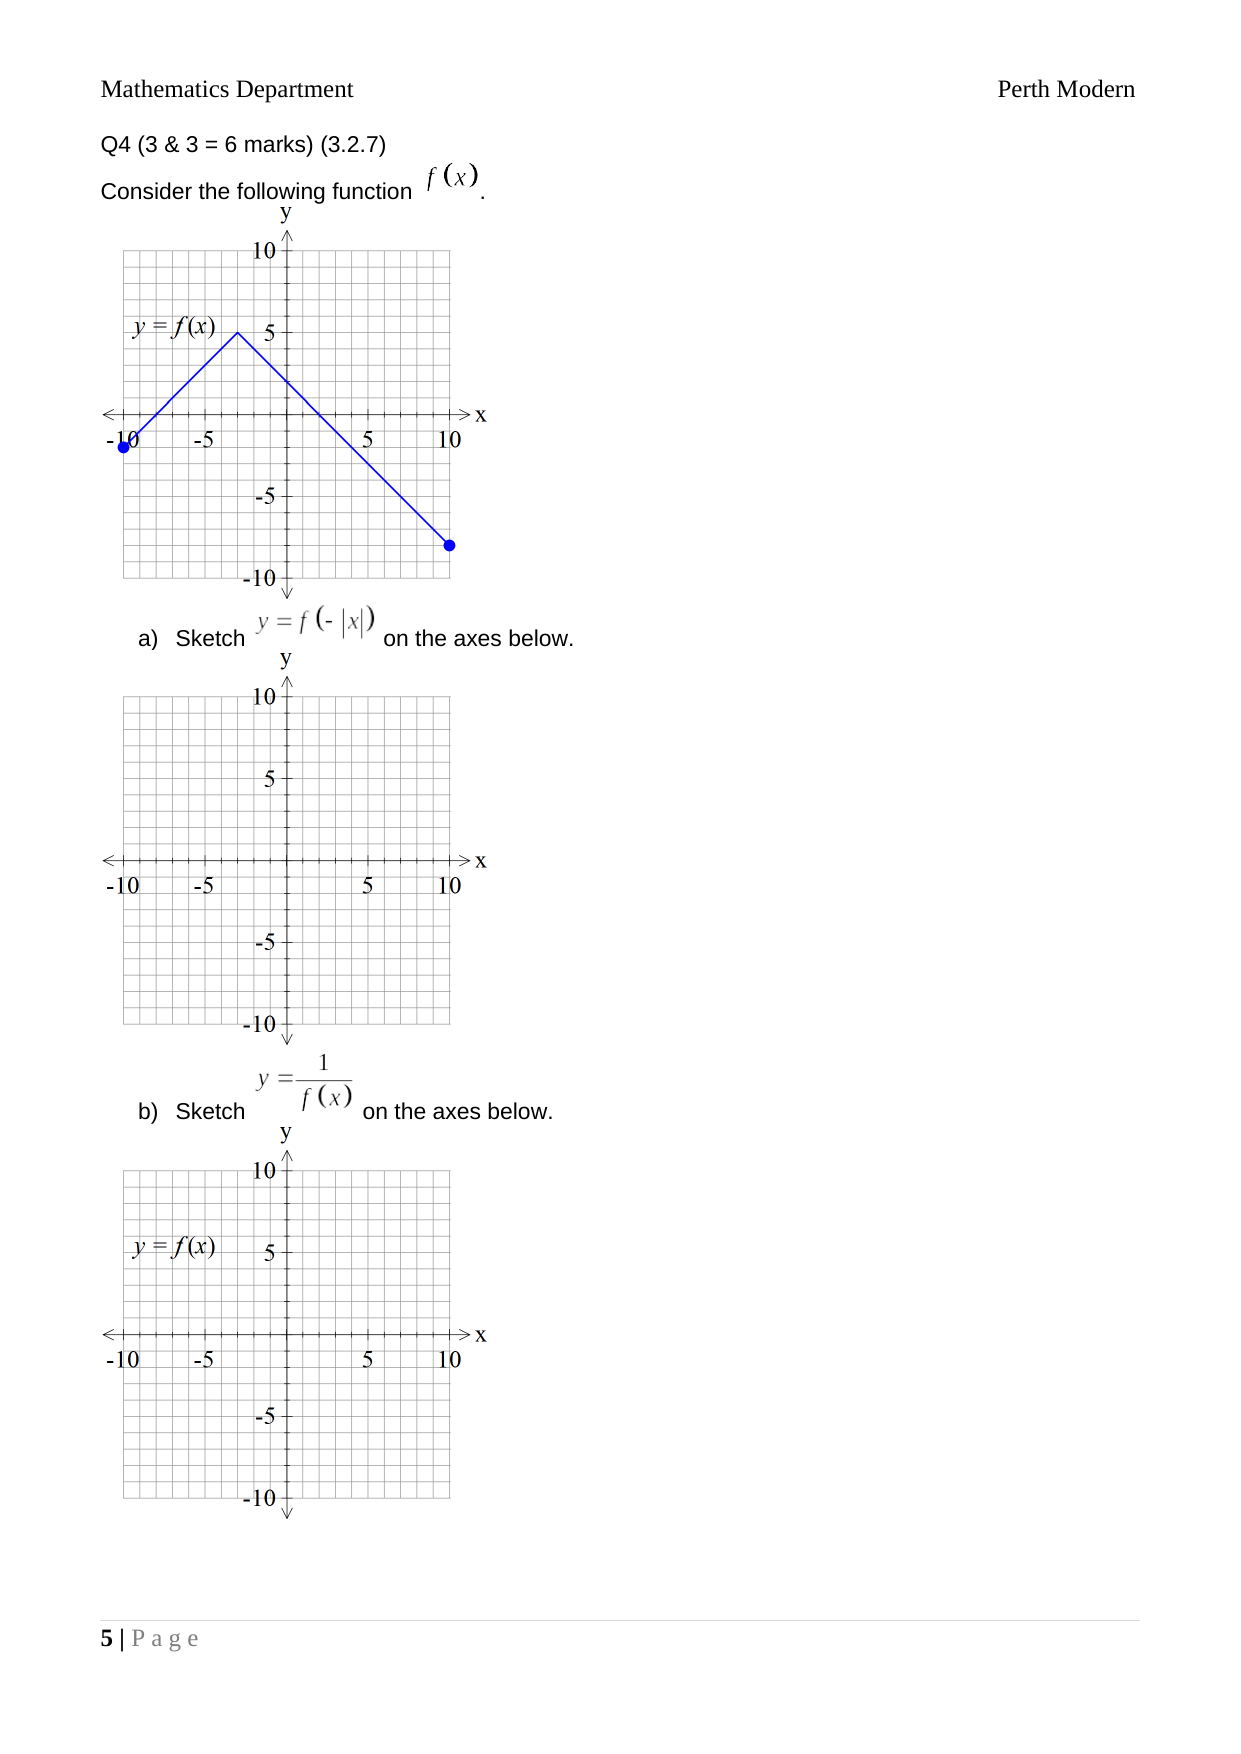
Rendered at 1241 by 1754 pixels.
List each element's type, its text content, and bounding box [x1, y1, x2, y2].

text Q4 (3 & 3 = 6 marks) (3.2.7) [100, 131, 1140, 158]
picture [100, 650, 489, 1047]
list Sketch on the axes below. [138, 600, 1140, 651]
list Sketch on the axes below. [138, 1047, 1140, 1124]
text Consider the following function . [100, 158, 1140, 204]
picture [100, 1124, 489, 1521]
picture [100, 204, 489, 601]
